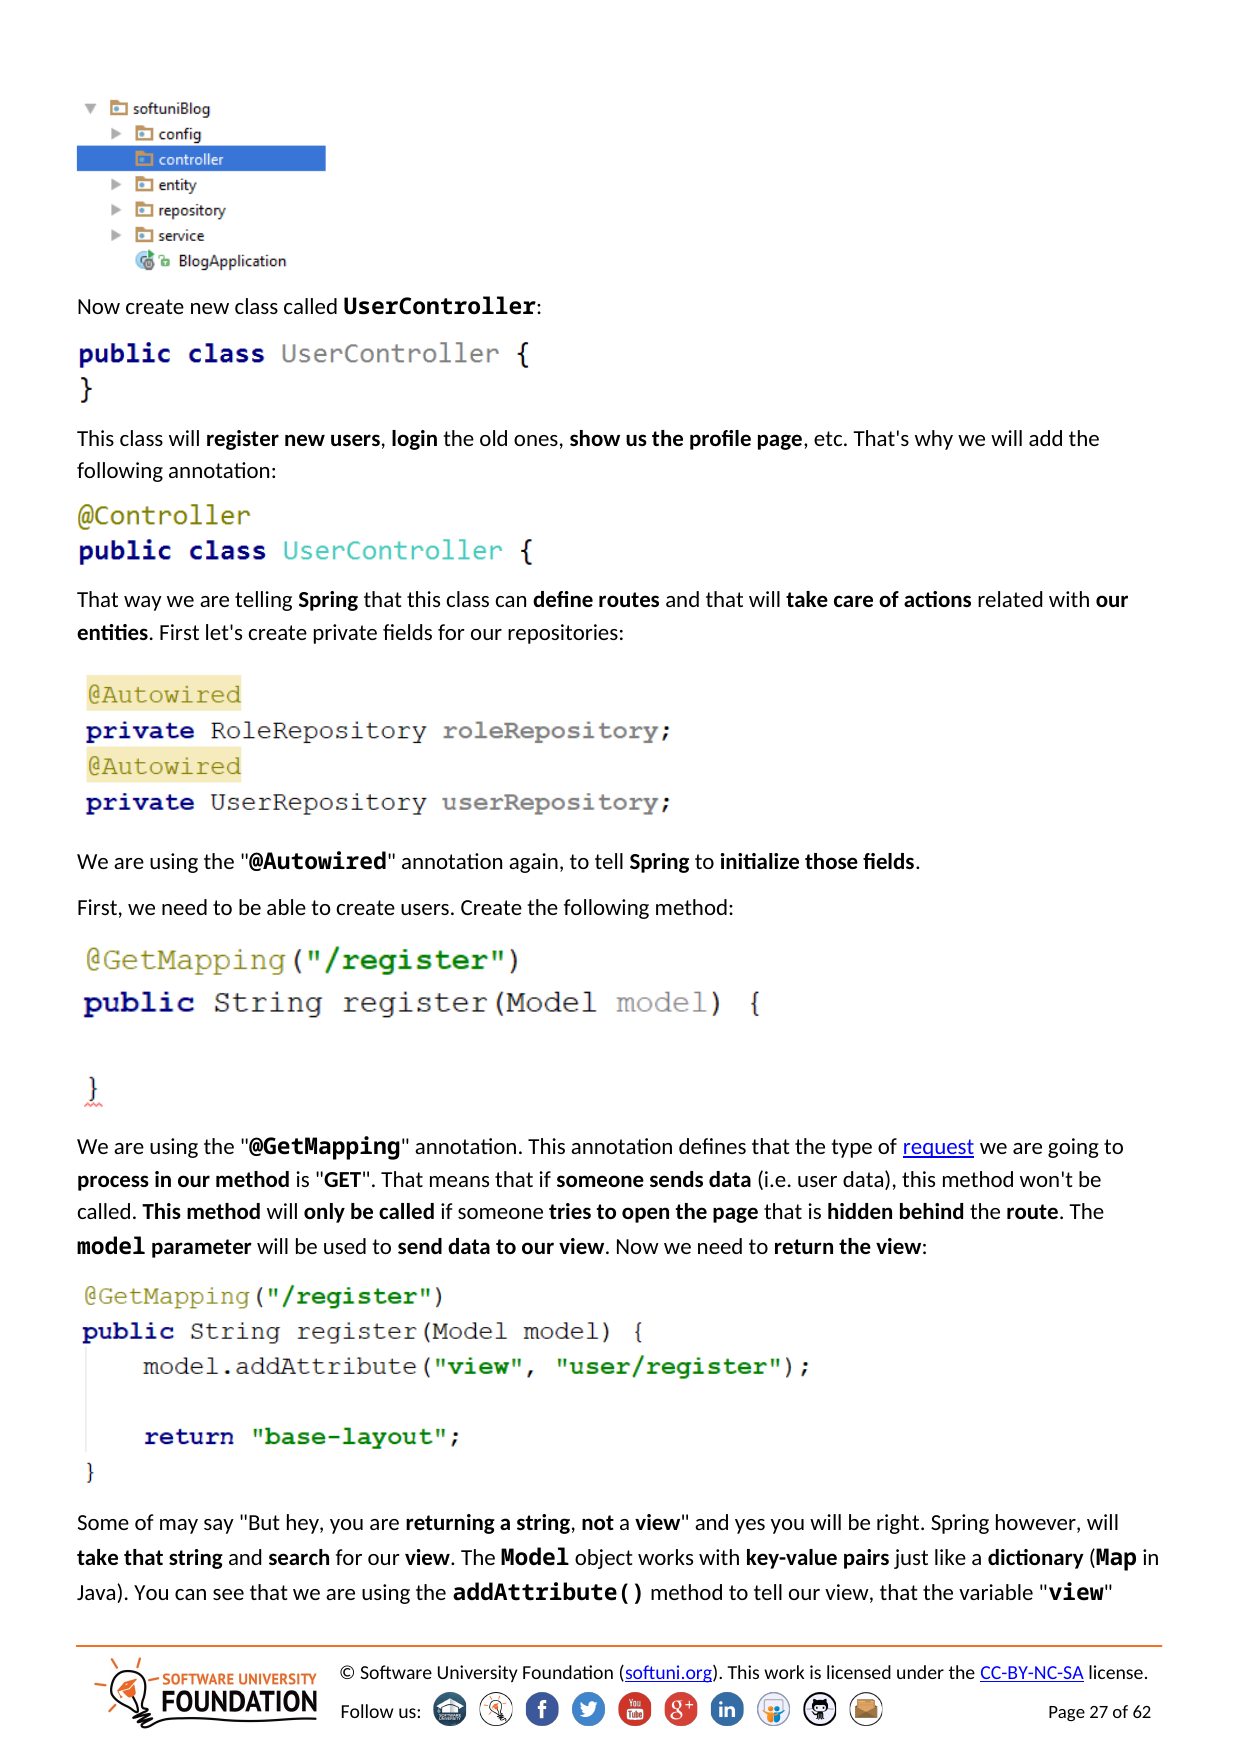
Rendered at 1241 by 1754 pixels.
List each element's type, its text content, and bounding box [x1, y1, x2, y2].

picture [849, 1692, 883, 1726]
text This class will register new users, login the old ones, show us the profile page, etc. That's why we will add the following annotation: [77, 424, 1163, 484]
picture [433, 1692, 467, 1726]
picture [572, 1692, 605, 1726]
text We are using the "@GetMapping" annotation. This annotation defines that the type of request we are going to process in our method is "GET". That means that if someone sends data (i.e. user data), this method won't be called. This method will only be called if someone tries to open the page that is hidden behind the route. The model parameter will be used to send data to our view. Now we need to return the view: [77, 1130, 1163, 1261]
picture [76, 662, 685, 829]
picture [479, 1692, 513, 1726]
text We are using the "@Autowired" annotation again, to tell Spring to initialize those fields. [77, 845, 1163, 876]
picture [93, 1656, 317, 1729]
text Now create new class called UserController: [77, 290, 1163, 321]
picture [803, 1692, 837, 1726]
picture [76, 500, 562, 569]
picture [76, 338, 551, 408]
picture [757, 1692, 790, 1726]
text That way we are telling Spring that this class can define routes and that will take care of actions related with our entities. First let's create private fields for our repositories: [77, 585, 1163, 646]
picture [618, 1692, 652, 1726]
picture [664, 1692, 698, 1726]
picture [76, 95, 326, 274]
picture [710, 1692, 744, 1726]
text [77, 1508, 1163, 1608]
picture [76, 938, 774, 1114]
text First, we need to be able to create users. Create the following method: [77, 893, 1163, 922]
picture [525, 1692, 559, 1726]
picture [76, 1278, 826, 1491]
